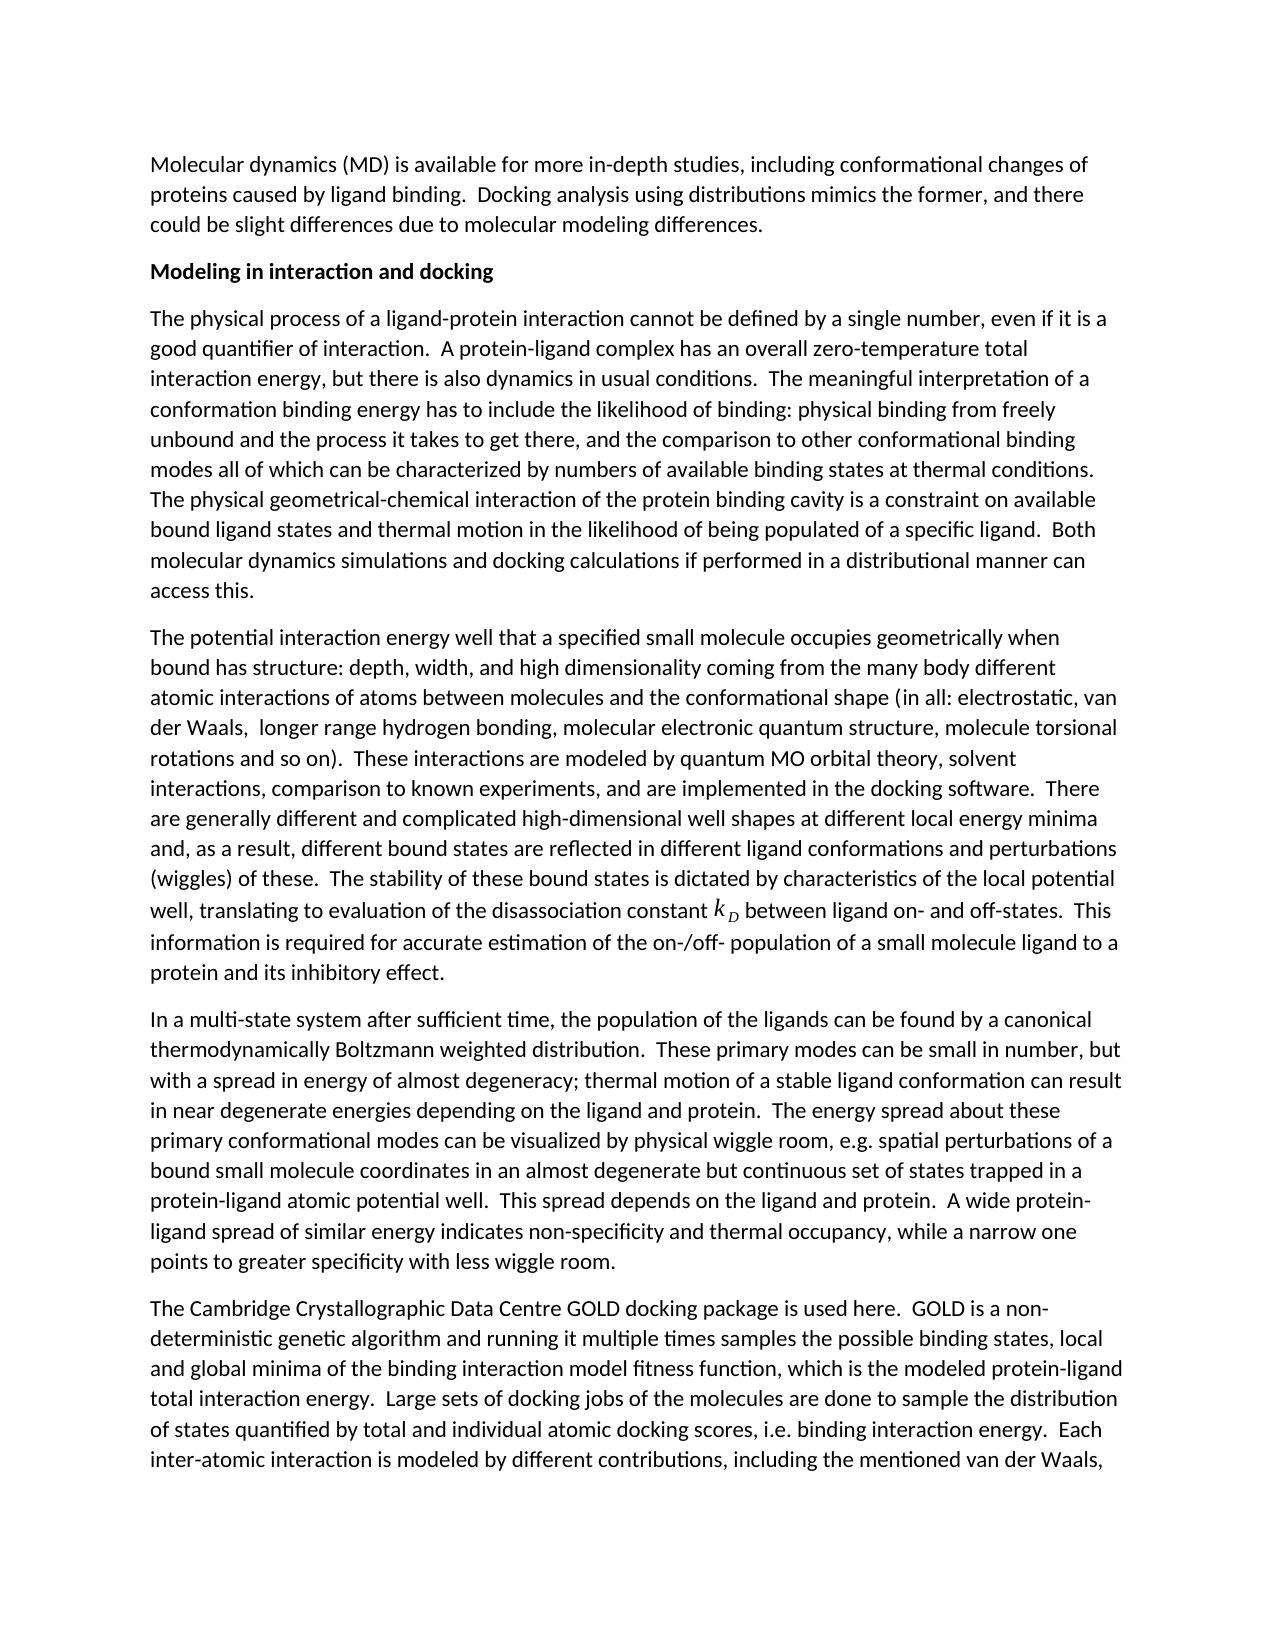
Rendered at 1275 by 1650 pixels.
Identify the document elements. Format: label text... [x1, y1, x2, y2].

text Modeling in interaction and docking [150, 257, 1125, 285]
text In a multi-state system after sufficient time, the population of the ligands can be found by a canonical thermodynamically Boltzmann weighted distribution. These primary modes can be small in number, but with a spread in energy of almost degeneracy; thermal motion of a stable ligand conformation can result in near degenerate energies depending on the ligand and protein. The energy spread about these primary conformational modes can be visualized by physical wiggle room, e.g. spatial perturbations of a bound small molecule coordinates in an almost degenerate but continuous set of states trapped in a protein-ligand atomic potential well. This spread depends on the ligand and protein. A wide protein-ligand spread of similar energy indicates non-specificity and thermal occupancy, while a narrow one points to greater specificity with less wiggle room. [150, 1005, 1125, 1275]
text Molecular dynamics (MD) is available for more in-depth studies, including conformational changes of proteins caused by ligand binding. Docking analysis using distributions mimics the former, and there could be slight differences due to molecular modeling differences. [150, 150, 1125, 238]
text The physical process of a ligand-protein interaction cannot be defined by a single number, even if it is a good quantifier of interaction. A protein-ligand complex has an overall zero-temperature total interaction energy, but there is also dynamics in usual conditions. The meaningful interpretation of a conformation binding energy has to include the likelihood of binding: physical binding from freely unbound and the process it takes to get there, and the comparison to other conformational binding modes all of which can be characterized by numbers of available binding states at thermal conditions. The physical geometrical-chemical interaction of the protein binding cavity is a constraint on available bound ligand states and thermal motion in the likelihood of being populated of a specific ligand. Both molecular dynamics simulations and docking calculations if performed in a distributional manner can access this. [150, 304, 1125, 604]
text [150, 1294, 1125, 1473]
text The potential interaction energy well that a specified small molecule occupies geometrically when bound has structure: depth, width, and high dimensionality coming from the many body different atomic interactions of atoms between molecules and the conformational shape (in all: electrostatic, van der Waals, longer range hydrogen bonding, molecular electronic quantum structure, molecule torsional rotations and so on). These interactions are modeled by quantum MO orbital theory, solvent interactions, comparison to known experiments, and are implemented in the docking software. There are generally different and complicated high-dimensional well shapes at different local energy minima and, as a result, different bound states are reflected in different ligand conformations and perturbations (wiggles) of these. The stability of these bound states is dictated by characteristics of the local potential well, translating to evaluation of the disassociation constant between ligand on- and off-states. This information is required for accurate estimation of the on-/off- population of a small molecule ligand to a protein and its inhibitory effect. [150, 623, 1125, 987]
